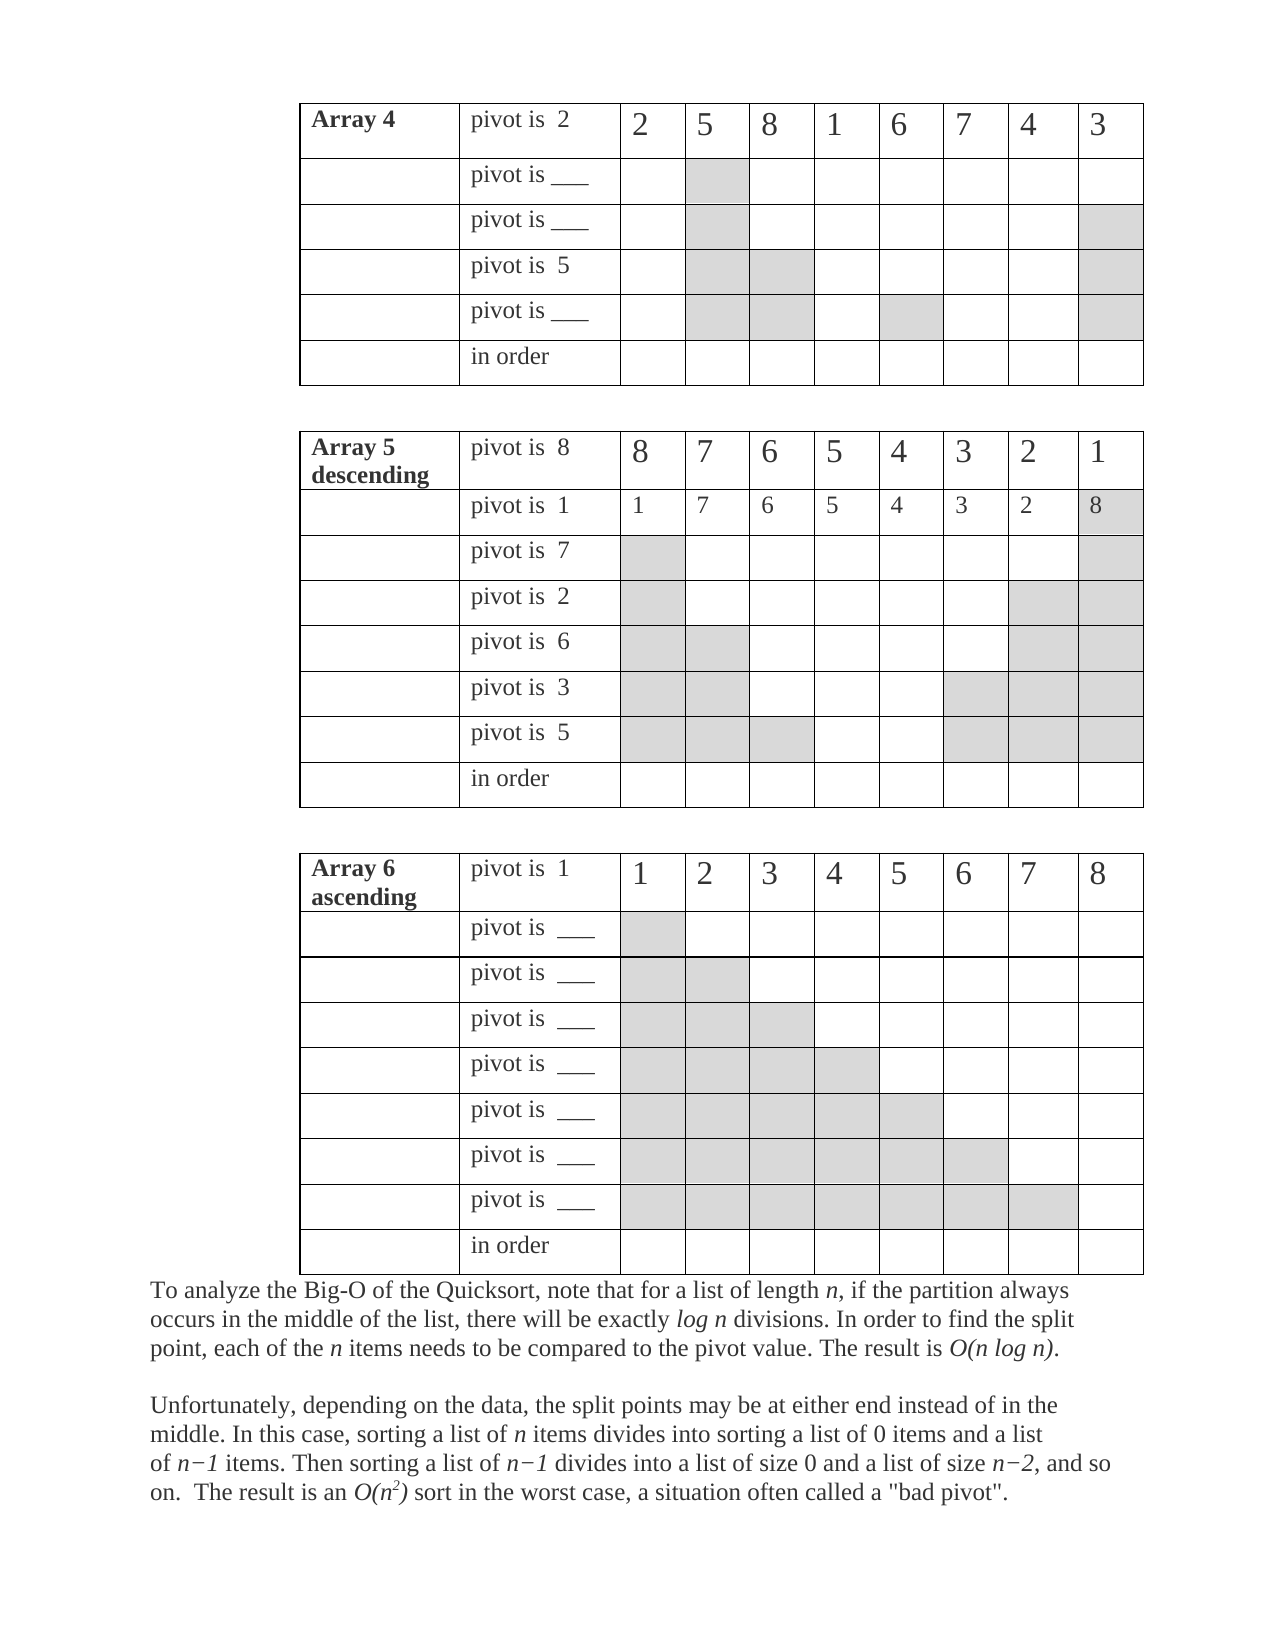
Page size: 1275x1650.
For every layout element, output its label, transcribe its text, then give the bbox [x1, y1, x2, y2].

table_cell [1079, 912, 1143, 956]
table_cell [301, 581, 459, 625]
table_cell [944, 912, 1008, 956]
table_cell [750, 717, 814, 762]
table_cell pivot is ___ [460, 1185, 620, 1229]
table_cell [459, 808, 621, 852]
table_cell [686, 763, 749, 807]
table_cell [686, 717, 749, 762]
table_cell [750, 1139, 814, 1183]
table_cell in order [460, 763, 620, 807]
table_cell [944, 717, 1008, 762]
table_cell 7 [1009, 854, 1078, 911]
table_cell [880, 672, 943, 716]
table_cell pivot is 5 [460, 250, 620, 294]
table_cell [621, 386, 685, 431]
table_cell [1009, 341, 1078, 385]
table_cell [1079, 626, 1143, 671]
table_cell [750, 808, 814, 852]
table_cell [1079, 205, 1143, 249]
table_cell [880, 341, 943, 385]
table_cell [1079, 159, 1143, 203]
table_cell 8 [1079, 854, 1143, 911]
table_cell [880, 763, 943, 807]
table_cell [1009, 763, 1078, 807]
table_cell [944, 581, 1008, 625]
table_cell 3 [1079, 104, 1143, 158]
table_cell [301, 1048, 459, 1093]
table_cell [750, 1230, 814, 1274]
table_cell pivot is 8 [460, 432, 620, 489]
table_cell [1079, 536, 1143, 580]
table_cell [621, 250, 685, 294]
table_cell [944, 1185, 1008, 1229]
table_cell 5 [880, 854, 943, 911]
table_cell [621, 1094, 685, 1138]
table_cell 6 [750, 432, 814, 489]
table_cell [815, 717, 879, 762]
table_cell [750, 626, 814, 671]
table_cell Array 5 descending [301, 432, 459, 489]
table_cell pivot is 1 [460, 490, 620, 534]
table_cell [621, 536, 685, 580]
table_cell [815, 626, 879, 671]
table_cell [815, 1139, 879, 1183]
table_cell [301, 626, 459, 671]
table_cell [686, 581, 749, 625]
table_cell [1079, 717, 1143, 762]
table_cell 7 [944, 104, 1008, 158]
table_cell [301, 1185, 459, 1229]
table_cell [815, 159, 879, 203]
table_cell 6 [944, 854, 1008, 911]
table_cell [880, 159, 943, 203]
table_cell [686, 159, 749, 203]
table_cell [1009, 808, 1078, 852]
table_cell [1009, 295, 1078, 340]
table_cell [1079, 250, 1143, 294]
table_cell [621, 205, 685, 249]
table_cell 4 [1009, 104, 1078, 158]
table_cell [686, 1139, 749, 1183]
table_cell [880, 536, 943, 580]
table_cell [750, 1185, 814, 1229]
table_cell [686, 1185, 749, 1229]
table_cell [944, 536, 1008, 580]
table_cell [944, 626, 1008, 671]
table_cell [1009, 536, 1078, 580]
text Unfortunately, depending on the data, the split points may be at either end instead of in the middle. In this case, sorting a list of n items divides into sorting a list of 0 items and a list of n−1 items. Then sorting a list of n−1 divides into a list of size 0 and a list of size n−2, and so on. The result is an O(n2) sort in the worst case, a situation often called a "bad pivot". [150, 1390, 1125, 1505]
table_cell [750, 250, 814, 294]
table_cell [301, 958, 459, 1002]
table_cell [944, 1048, 1008, 1093]
table_cell [301, 295, 459, 340]
table_cell [459, 386, 621, 431]
table_cell [1009, 717, 1078, 762]
table_cell pivot is ___ [460, 1048, 620, 1093]
table_cell [301, 536, 459, 580]
table_cell [880, 295, 943, 340]
table_cell 1 [815, 104, 879, 158]
table_cell [1079, 1094, 1143, 1138]
table_cell [944, 1139, 1008, 1183]
table_cell [1009, 386, 1078, 431]
table_cell [686, 295, 749, 340]
table_cell [750, 341, 814, 385]
table_cell [944, 958, 1008, 1002]
table_cell [686, 1094, 749, 1138]
table_cell pivot is ___ [460, 912, 620, 956]
table_cell [1009, 1139, 1078, 1183]
table_cell 3 [944, 490, 1008, 534]
table_cell 6 [880, 104, 943, 158]
table_cell [1009, 1048, 1078, 1093]
table_cell [621, 808, 685, 852]
table_cell [621, 1048, 685, 1093]
table_cell [944, 1230, 1008, 1274]
table_cell [880, 626, 943, 671]
table_cell [944, 341, 1008, 385]
table_cell [815, 581, 879, 625]
table_cell [815, 763, 879, 807]
table_cell [621, 717, 685, 762]
table_cell [1079, 1048, 1143, 1093]
table_cell [880, 958, 943, 1002]
table_cell [880, 1003, 943, 1047]
table_cell [815, 808, 879, 852]
table_cell [879, 808, 944, 852]
table_cell [1009, 581, 1078, 625]
table_cell [300, 808, 459, 852]
table_cell 1 [621, 490, 685, 534]
table_cell [300, 386, 459, 431]
table_cell [1009, 159, 1078, 203]
table_cell [621, 626, 685, 671]
table_cell [1079, 1185, 1143, 1229]
table_cell pivot is 2 [460, 104, 620, 158]
table_cell [621, 1139, 685, 1183]
table_cell [686, 958, 749, 1002]
table_cell [1009, 672, 1078, 716]
table_cell [621, 581, 685, 625]
table_cell [944, 295, 1008, 340]
table_cell [815, 1185, 879, 1229]
table_cell [1009, 626, 1078, 671]
table_cell [750, 672, 814, 716]
table_cell 8 [1079, 490, 1143, 534]
table_cell [750, 1003, 814, 1047]
table_cell [1079, 581, 1143, 625]
table_cell [1009, 1185, 1078, 1229]
table_cell [750, 1094, 814, 1138]
text To analyze the Big-O of the Quicksort, note that for a list of length n, if the partition always occurs in the middle of the list, there will be exactly log n divisions. In order to find the split point, each of the n items needs to be compared to the pivot value. The result is O(n log n). [150, 1275, 1125, 1362]
table_cell [815, 1003, 879, 1047]
table_cell [815, 386, 879, 431]
table_cell [301, 717, 459, 762]
table_cell [621, 763, 685, 807]
table_cell 4 [880, 490, 943, 534]
table_cell [944, 1094, 1008, 1138]
table_cell [621, 1003, 685, 1047]
table_cell [880, 717, 943, 762]
table_cell 5 [815, 490, 879, 534]
table_cell 2 [686, 854, 749, 911]
table_cell [880, 250, 943, 294]
table_cell [686, 1048, 749, 1093]
table_cell [750, 205, 814, 249]
table_cell [686, 205, 749, 249]
table_cell [621, 1185, 685, 1229]
table_cell [1009, 1230, 1078, 1274]
table_cell pivot is 7 [460, 536, 620, 580]
table_cell [301, 490, 459, 534]
table_cell [815, 341, 879, 385]
table_cell [621, 159, 685, 203]
table_cell 3 [944, 432, 1008, 489]
table_cell [301, 1230, 459, 1274]
table_cell [1009, 250, 1078, 294]
table_cell [750, 159, 814, 203]
table_cell [621, 958, 685, 1002]
table_cell [815, 1230, 879, 1274]
table_cell [686, 536, 749, 580]
table_cell [880, 1048, 943, 1093]
table_cell [880, 912, 943, 956]
table_cell [301, 763, 459, 807]
table_cell pivot is ___ [460, 1094, 620, 1138]
table_cell 6 [750, 490, 814, 534]
table_cell [944, 250, 1008, 294]
table_cell [815, 1094, 879, 1138]
table_cell [686, 1230, 749, 1274]
table_cell 1 [1079, 432, 1143, 489]
table_cell [815, 536, 879, 580]
table_cell [944, 205, 1008, 249]
table_cell [1009, 1094, 1078, 1138]
table_cell Array 6 ascending [301, 854, 459, 911]
table_cell pivot is ___ [460, 205, 620, 249]
table_cell [685, 808, 750, 852]
table_cell [815, 958, 879, 1002]
table_cell pivot is 3 [460, 672, 620, 716]
table_cell [750, 295, 814, 340]
table_cell [880, 581, 943, 625]
table_cell [1079, 672, 1143, 716]
table_cell [750, 763, 814, 807]
table_cell 2 [1009, 432, 1078, 489]
table_cell pivot is 2 [460, 581, 620, 625]
table_cell [944, 672, 1008, 716]
table_cell 3 [750, 854, 814, 911]
table_cell in order [460, 341, 620, 385]
table_cell [1009, 205, 1078, 249]
table_cell [880, 1185, 943, 1229]
table_cell [750, 912, 814, 956]
table_cell [1079, 1230, 1143, 1274]
table_cell [1009, 912, 1078, 956]
table_cell [1079, 763, 1143, 807]
table_cell [815, 912, 879, 956]
table_cell [944, 386, 1009, 431]
table_cell [1078, 386, 1144, 431]
table_cell [301, 341, 459, 385]
table_cell pivot is ___ [460, 1003, 620, 1047]
table_cell [301, 205, 459, 249]
table_cell pivot is ___ [460, 295, 620, 340]
table_cell [750, 581, 814, 625]
table_cell [301, 1139, 459, 1183]
table_cell [880, 1139, 943, 1183]
table_cell [815, 1048, 879, 1093]
table_cell [1079, 958, 1143, 1002]
table_cell [686, 341, 749, 385]
table_cell [621, 295, 685, 340]
table_cell [686, 912, 749, 956]
table_cell [621, 1230, 685, 1274]
table_cell [685, 386, 750, 431]
table_cell [880, 1094, 943, 1138]
table_cell [880, 1230, 943, 1274]
table_cell [1009, 1003, 1078, 1047]
table_cell [815, 295, 879, 340]
table_cell 7 [686, 432, 749, 489]
table_cell 8 [621, 432, 685, 489]
table_cell [621, 912, 685, 956]
table_cell [301, 159, 459, 203]
table_cell pivot is ___ [460, 1139, 620, 1183]
table_cell 8 [750, 104, 814, 158]
table_cell [944, 159, 1008, 203]
table_cell [750, 536, 814, 580]
table_cell 4 [880, 432, 943, 489]
table_cell 1 [621, 854, 685, 911]
table_cell [301, 250, 459, 294]
table_cell pivot is ___ [460, 958, 620, 1002]
table_cell [750, 1048, 814, 1093]
table_cell [621, 672, 685, 716]
table_cell [301, 912, 459, 956]
table_cell [301, 1003, 459, 1047]
table_cell pivot is 5 [460, 717, 620, 762]
table_cell [944, 808, 1009, 852]
table_cell [1079, 295, 1143, 340]
table_cell 7 [686, 490, 749, 534]
table_cell pivot is ___ [460, 159, 620, 203]
table_cell [301, 672, 459, 716]
table_cell [750, 958, 814, 1002]
table_cell [880, 205, 943, 249]
table_cell [944, 1003, 1008, 1047]
table_cell [686, 626, 749, 671]
table_cell [815, 672, 879, 716]
table_cell in order [460, 1230, 620, 1274]
table_cell [815, 250, 879, 294]
table_cell [686, 250, 749, 294]
table_cell [686, 1003, 749, 1047]
table_cell pivot is 1 [460, 854, 620, 911]
table_cell [301, 1094, 459, 1138]
table_cell [1009, 958, 1078, 1002]
table_cell pivot is 6 [460, 626, 620, 671]
table_cell 2 [1009, 490, 1078, 534]
table_cell [879, 386, 944, 431]
table_cell Array 4 [301, 104, 459, 158]
table_cell [1079, 341, 1143, 385]
table_cell [1079, 1003, 1143, 1047]
table_cell [750, 386, 814, 431]
table_cell 5 [686, 104, 749, 158]
table_cell [944, 763, 1008, 807]
table_cell 4 [815, 854, 879, 911]
table_cell 2 [621, 104, 685, 158]
table_cell [1078, 808, 1144, 852]
table_cell [686, 672, 749, 716]
table_cell [1079, 1139, 1143, 1183]
table_cell [621, 341, 685, 385]
table_cell 5 [815, 432, 879, 489]
table_cell [815, 205, 879, 249]
